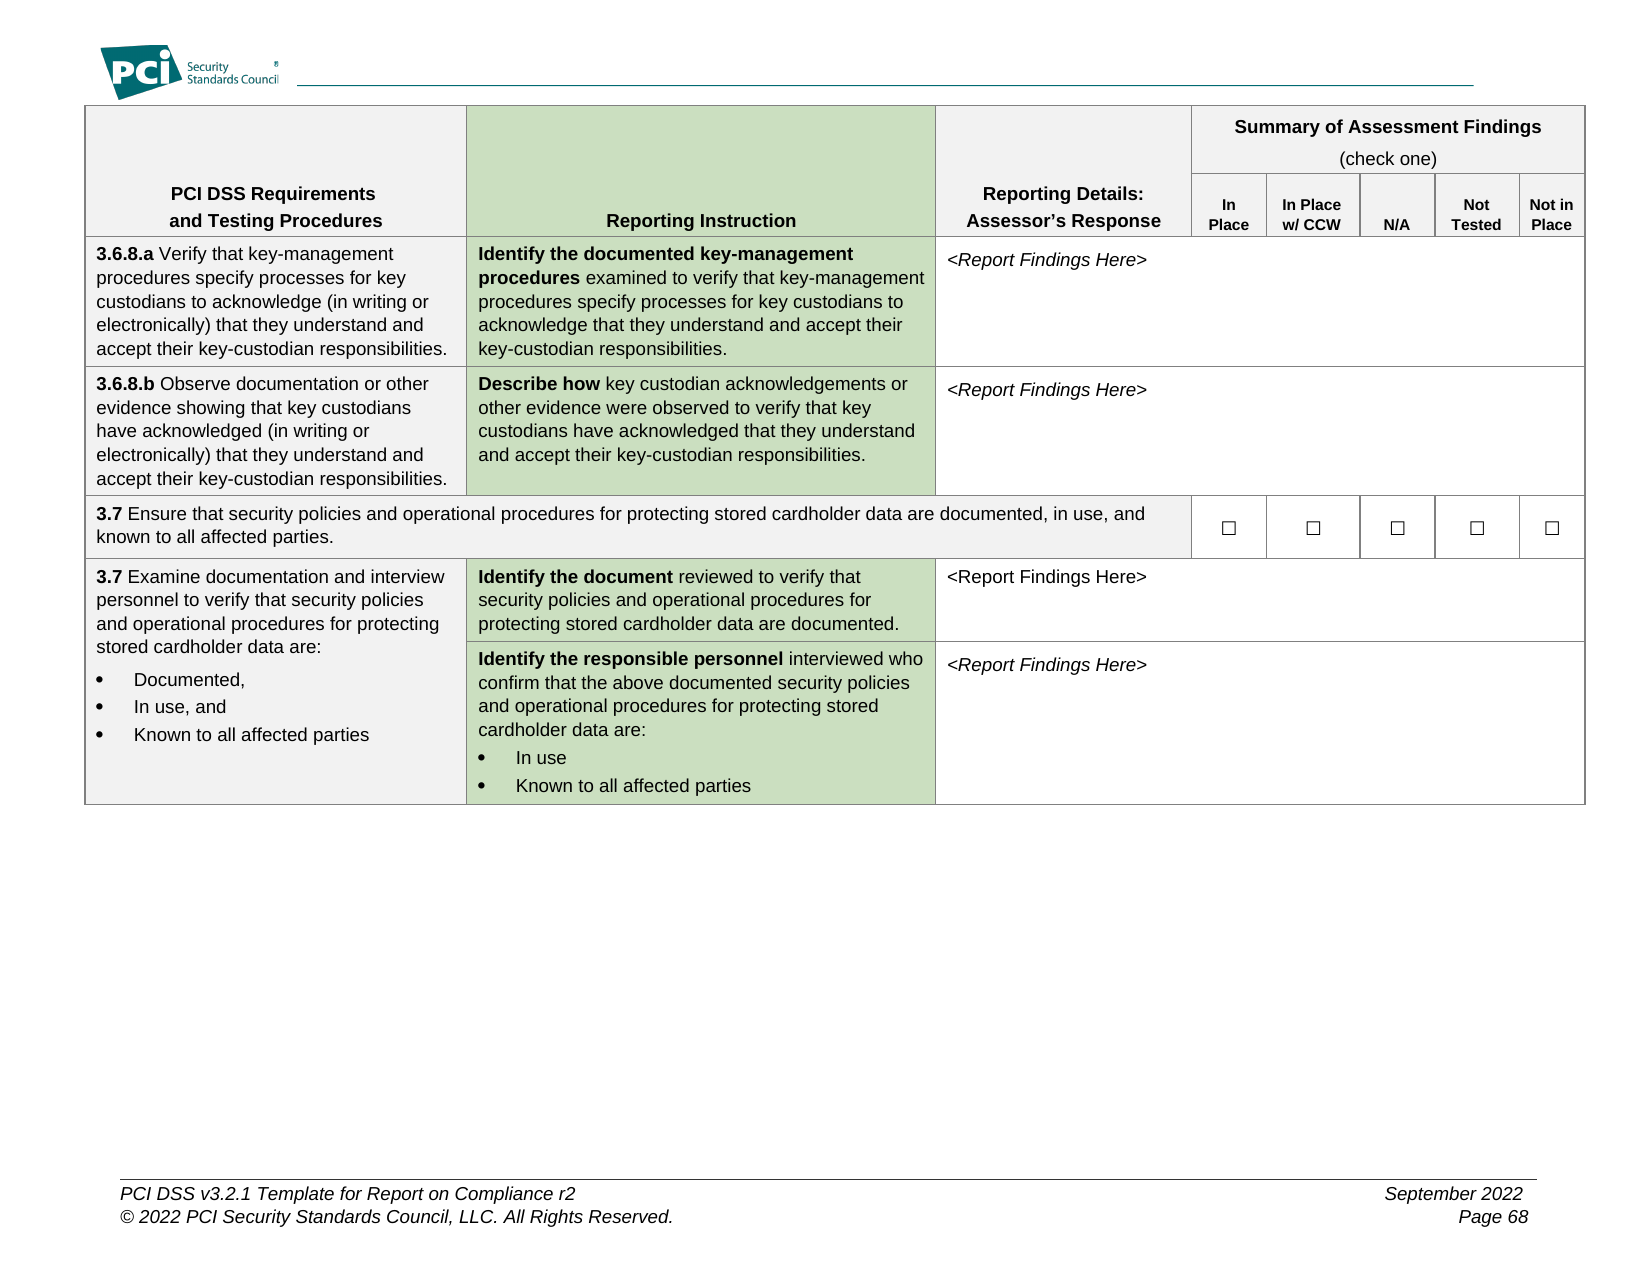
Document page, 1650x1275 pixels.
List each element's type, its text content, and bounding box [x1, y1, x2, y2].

table_cell <Report Findings Here> [936, 237, 1584, 366]
table_cell <Report Findings Here> [936, 367, 1584, 495]
table_cell Identify the document reviewed to verify that security policies and operational procedures for protecting stored cardholder data are documented. [467, 559, 935, 641]
picture [100, 45, 279, 100]
table_cell 3.7 Ensure that security policies and operational procedures for protecting stored cardholder data are documented, in use, and known to all affected parties. [86, 496, 1191, 558]
table_cell N/A [1361, 174, 1434, 236]
table_cell Not Tested [1436, 174, 1519, 236]
table_cell Describe how key custodian acknowledgements or other evidence were observed to verify that key custodians have acknowledged that they understand and accept their key-custodian responsibilities. [467, 367, 935, 495]
table_cell 3.6.8.a Verify that key-management procedures specify processes for key custodians to acknowledge (in writing or electronically) that they understand and accept their key-custodian responsibilities. [86, 237, 466, 366]
table_cell In Place w/ CCW [1267, 174, 1359, 236]
table_header Reporting Instruction [467, 106, 935, 236]
table_cell In Place [1192, 174, 1266, 236]
table_header Summary of Assessment Findings (check one) [1192, 106, 1584, 173]
table_cell Identify the documented key-management procedures examined to verify that key-management procedures specify processes for key custodians to acknowledge that they understand and accept their key-custodian responsibilities. [467, 237, 935, 366]
table_cell 3.7 Examine documentation and interview personnel to verify that security policies and operational procedures for protecting stored cardholder data are: Documented, In use, and Known to all affected parties [86, 559, 466, 804]
table_cell Not in Place [1520, 174, 1584, 236]
table_cell Identify the responsible personnel interviewed who confirm that the above documented security policies and operational procedures for protecting stored cardholder data are: In use Known to all affected parties [467, 642, 935, 804]
table_header PCI DSS Requirements and Testing Procedures [86, 106, 466, 236]
table_cell <Report Findings Here> [936, 642, 1584, 804]
table_cell 3.6.8.b Observe documentation or other evidence showing that key custodians have acknowledged (in writing or electronically) that they understand and accept their key-custodian responsibilities. [86, 367, 466, 495]
table_cell <Report Findings Here> [936, 559, 1584, 641]
table_header Reporting Details: Assessor’s Response [936, 106, 1191, 236]
